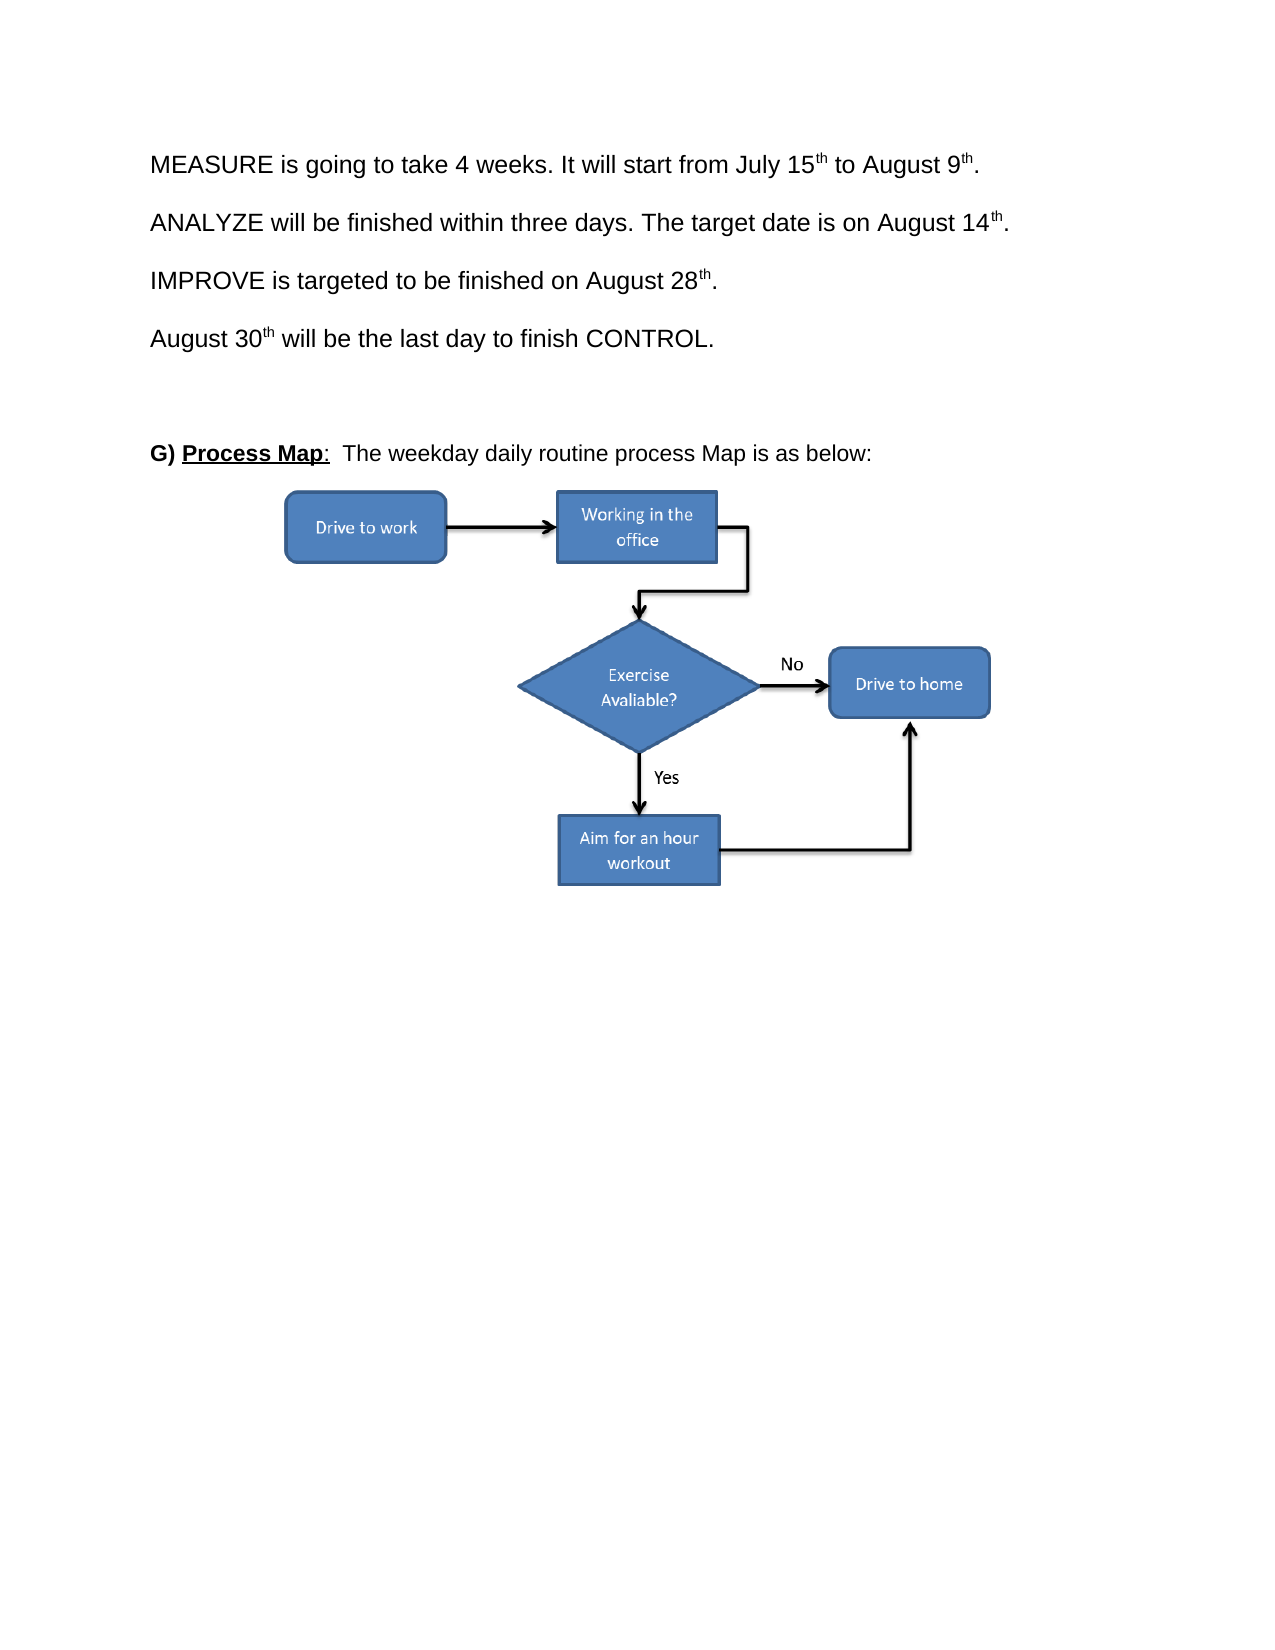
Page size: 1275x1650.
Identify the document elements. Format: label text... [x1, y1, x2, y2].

text MEASURE is going to take 4 weeks. It will start from July 15th to August 9th. [150, 150, 1125, 179]
picture [284, 490, 991, 886]
text G) Process Map: The weekday daily routine process Map is as below: [150, 439, 1125, 466]
text IMPROVE is targeted to be finished on August 28th. [150, 266, 1125, 294]
text August 30th will be the last day to finish CONTROL. [150, 324, 1125, 352]
text ANALYZE will be finished within three days. The target date is on August 14th. [150, 208, 1125, 237]
